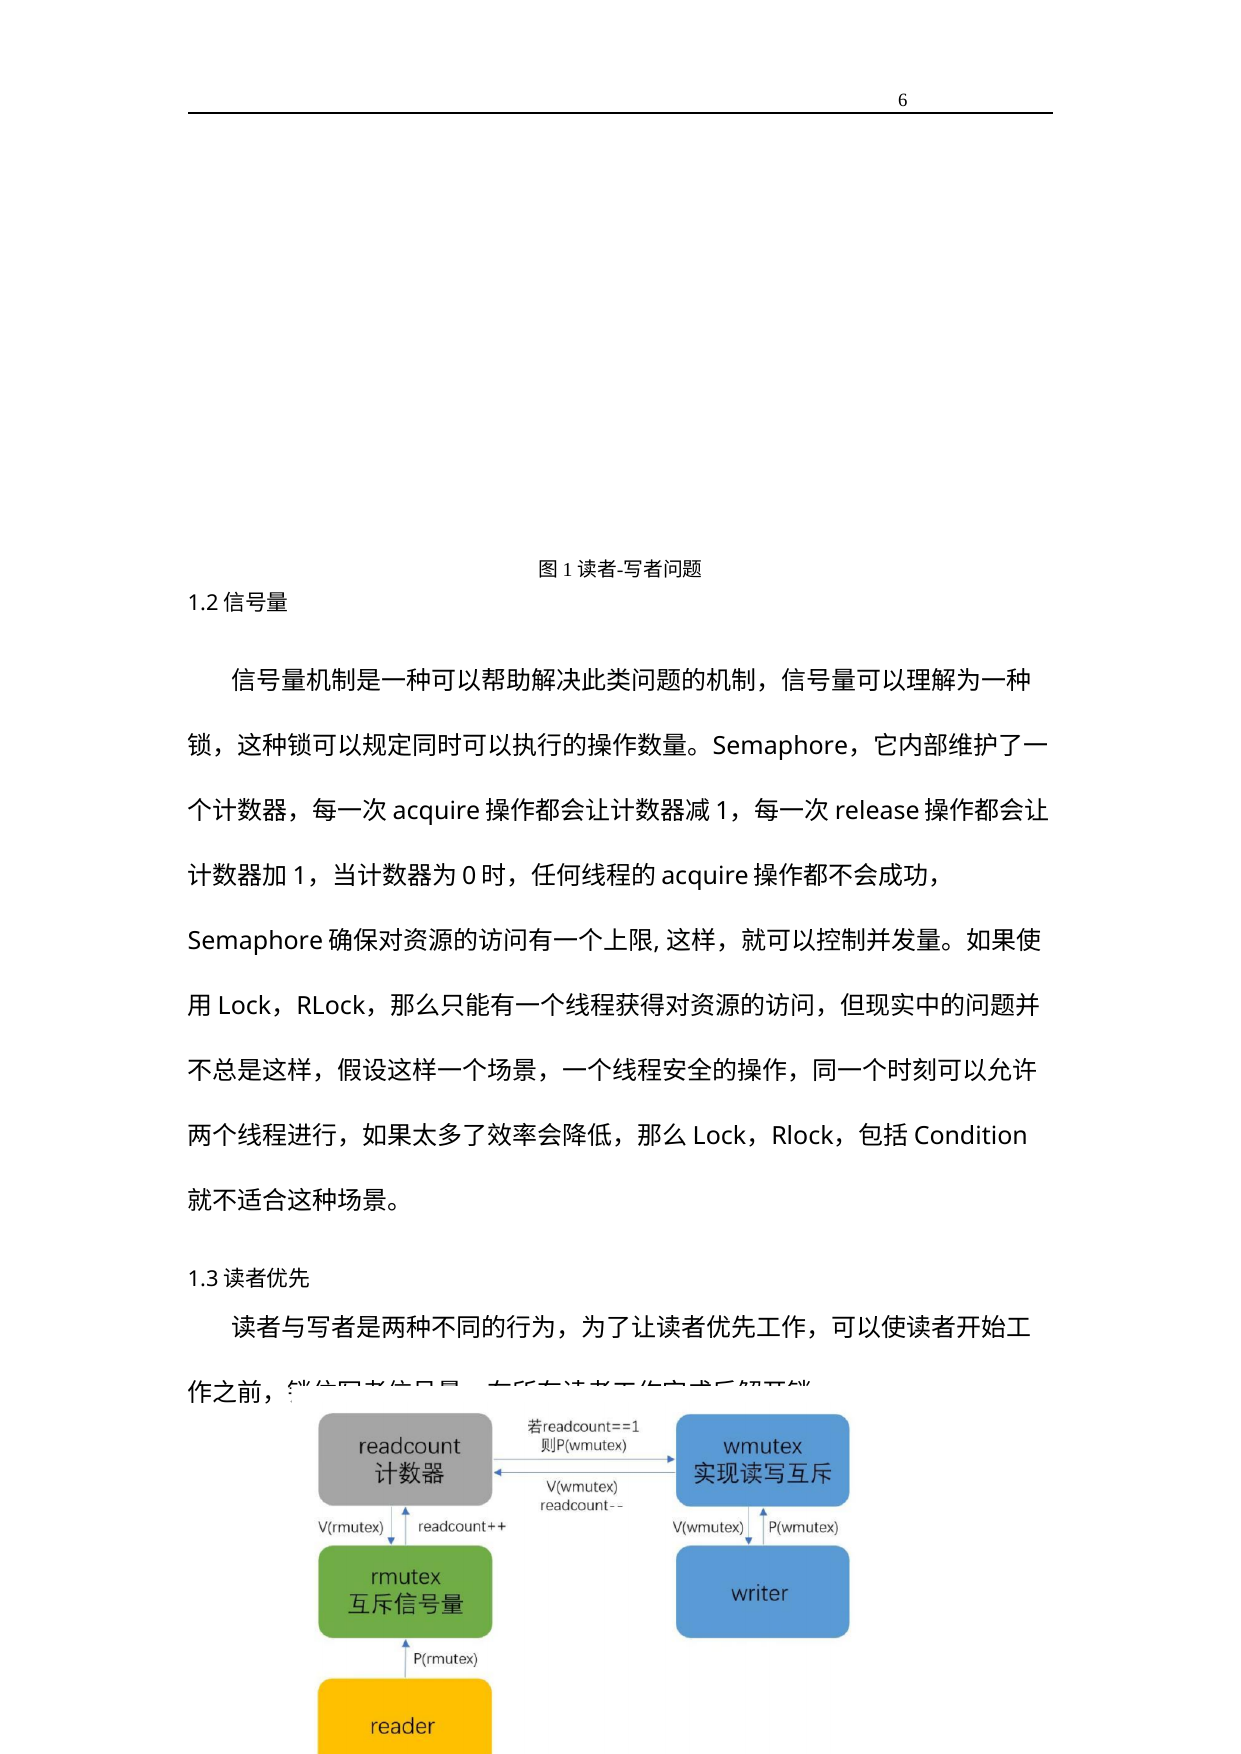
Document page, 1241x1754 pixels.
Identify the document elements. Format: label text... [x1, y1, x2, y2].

text 1.2信号量 [187, 584, 1053, 617]
list 1.3读者优先 [187, 1260, 1053, 1293]
text 图 1 读者-写者问题 [187, 552, 1053, 584]
text 信号量机制是一种可以帮助解决此类问题的机制，信号量可以理解为一种锁，这种锁可以规定同时可以执行的操作数量。Semaphore，它内部维护了一个计数器，每一次acquire操作都会让计数器减1，每一次release操作都会让计数器加1，当计数器为0时，任何线程的acquire操作都不会成功，Semaphore确保对资源的访问有一个上限, 这样，就可以控制并发量。如果使用Lock，RLock，那么只能有一个线程获得对资源的访问，但现实中的问题并不总是这样，假设这样一个场景，一个线程安全的操作，同一个时刻可以允许两个线程进行，如果太多了效率会降低，那么Lock，Rlock，包括Condition就不适合这种场景。 [187, 646, 1053, 1231]
list 读者与写者是两种不同的行为，为了让读者优先工作，可以使读者开始工作之前，锁住写者信号量，在所有读者工作完成后解开锁。 [187, 1293, 1053, 1423]
picture [291, 1386, 899, 1754]
